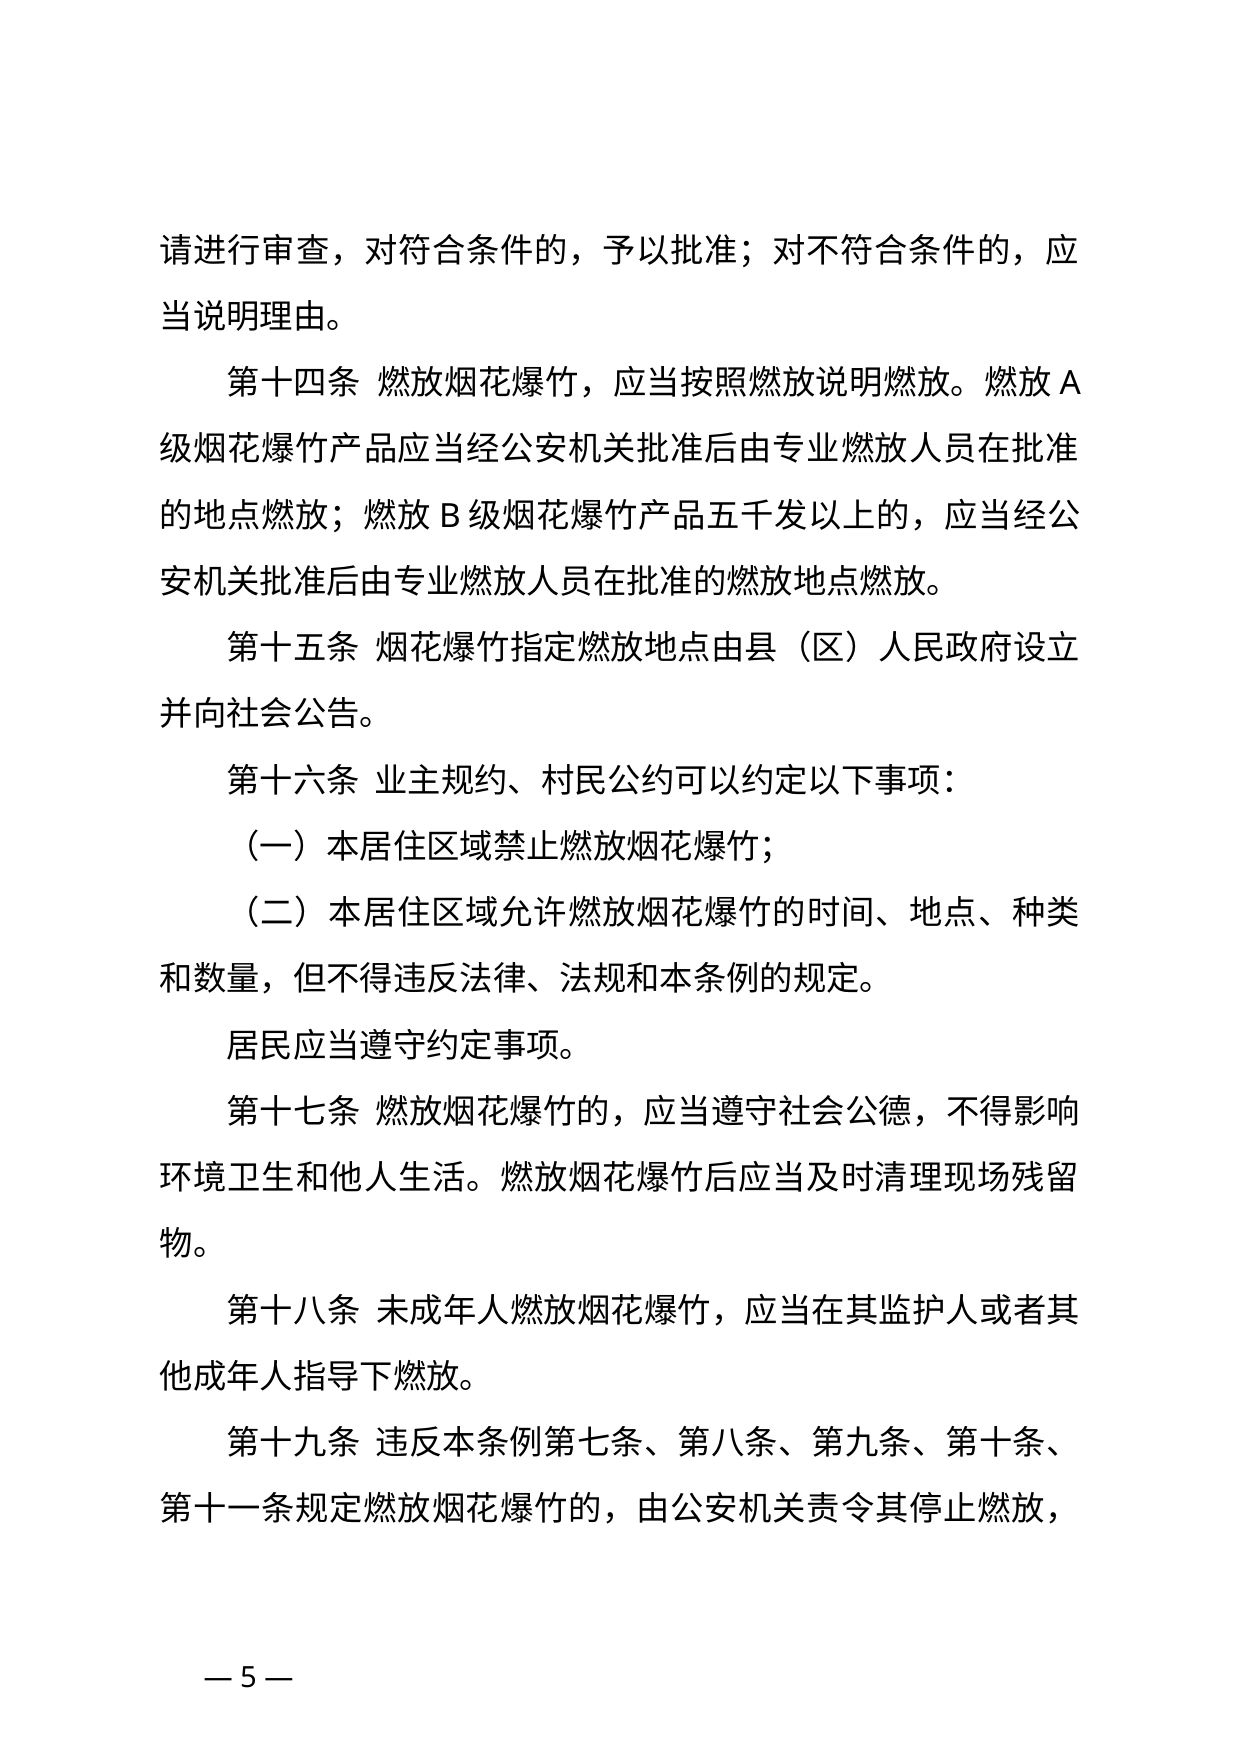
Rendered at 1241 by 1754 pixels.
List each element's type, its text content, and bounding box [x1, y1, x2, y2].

text 第十七条 燃放烟花爆竹的，应当遵守社会公德，不得影响环境卫生和他人生活。燃放烟花爆竹后应当及时清理现场残留物。 [159, 1076, 1081, 1274]
text 第十八条 未成年人燃放烟花爆竹，应当在其监护人或者其他成年人指导下燃放。 [159, 1274, 1081, 1407]
text 第十五条 烟花爆竹指定燃放地点由县（区）人民政府设立并向社会公告。 [159, 612, 1081, 744]
text （一）本居住区域禁止燃放烟花爆竹； [159, 811, 1081, 877]
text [159, 214, 1081, 347]
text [159, 1407, 1081, 1539]
text 第十四条 燃放烟花爆竹，应当按照燃放说明燃放。燃放A级烟花爆竹产品应当经公安机关批准后由专业燃放人员在批准的地点燃放；燃放B级烟花爆竹产品五千发以上的，应当经公安机关批准后由专业燃放人员在批准的燃放地点燃放。 [159, 347, 1081, 612]
text 居民应当遵守约定事项。 [159, 1009, 1081, 1076]
text （二）本居住区域允许燃放烟花爆竹的时间、地点、种类和数量，但不得违反法律、法规和本条例的规定。 [159, 877, 1081, 1009]
text 第十六条 业主规约、村民公约可以约定以下事项： [159, 744, 1081, 811]
